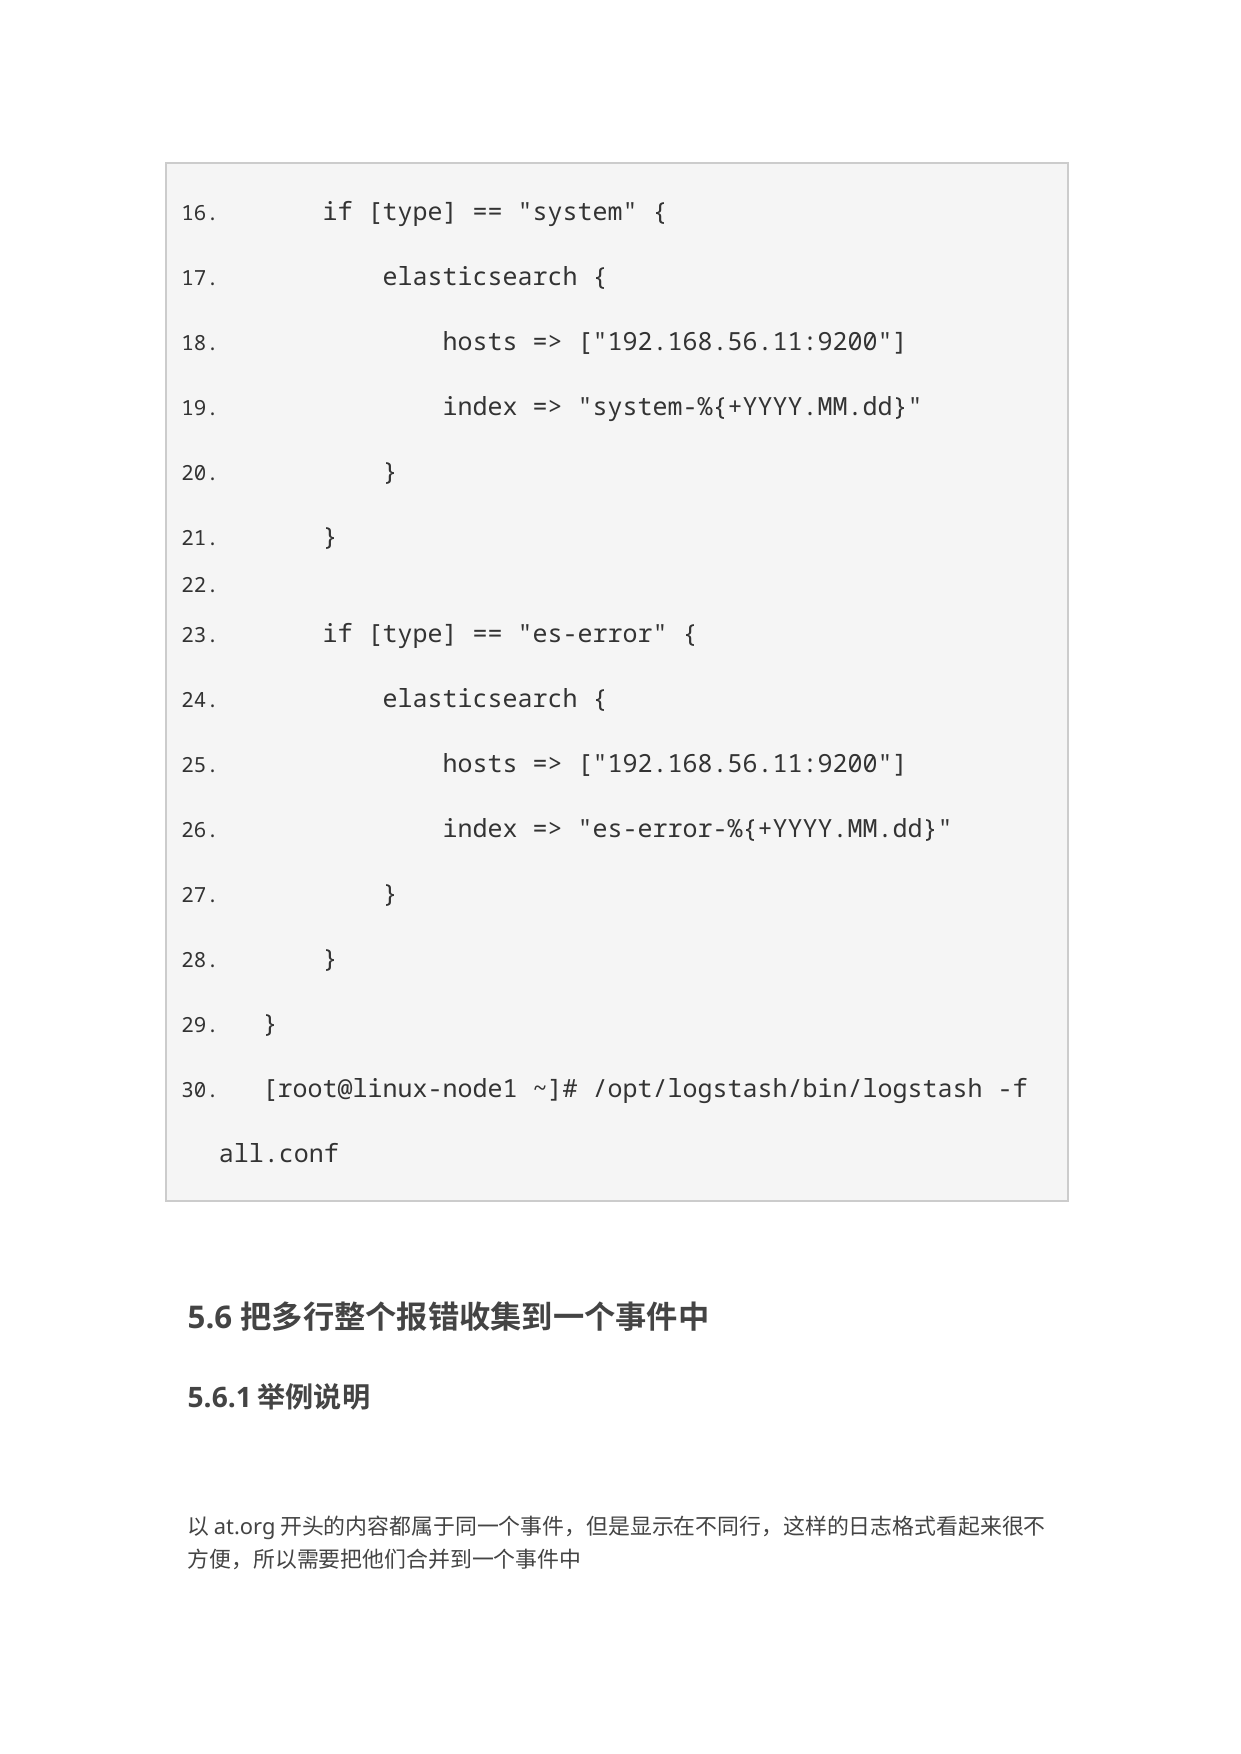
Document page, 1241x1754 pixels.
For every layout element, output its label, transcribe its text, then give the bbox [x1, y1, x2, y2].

text 以at.org开头的内容都属于同一个事件，但是显示在不同行，这样的日志格式看起来很不方便，所以需要把他们合并到一个事件中 [187, 1444, 1053, 1574]
list elasticsearch { [167, 649, 1067, 714]
list [root@linux-node1 ~]# /opt/logstash/bin/logstash -f all.conf [167, 1039, 1067, 1200]
list hosts => ["192.168.56.11:9200"] [167, 714, 1067, 779]
text 5.6 把多行整个报错收集到一个事件中 [187, 1282, 1053, 1347]
list index => "es-error-%{+YYYY.MM.dd}" [167, 779, 1067, 844]
list } [167, 844, 1067, 909]
list hosts => ["192.168.56.11:9200"] [167, 292, 1067, 357]
list } [167, 909, 1067, 974]
list index => "system-%{+YYYY.MM.dd}" [167, 357, 1067, 422]
text 5.6.1举例说明 [187, 1363, 1053, 1428]
list } [167, 974, 1067, 1039]
list } [167, 487, 1067, 552]
list elasticsearch { [167, 227, 1067, 292]
list if [type] == "es-error" { [167, 584, 1067, 649]
list if [type] == "system" { [167, 164, 1067, 227]
list } [167, 422, 1067, 487]
